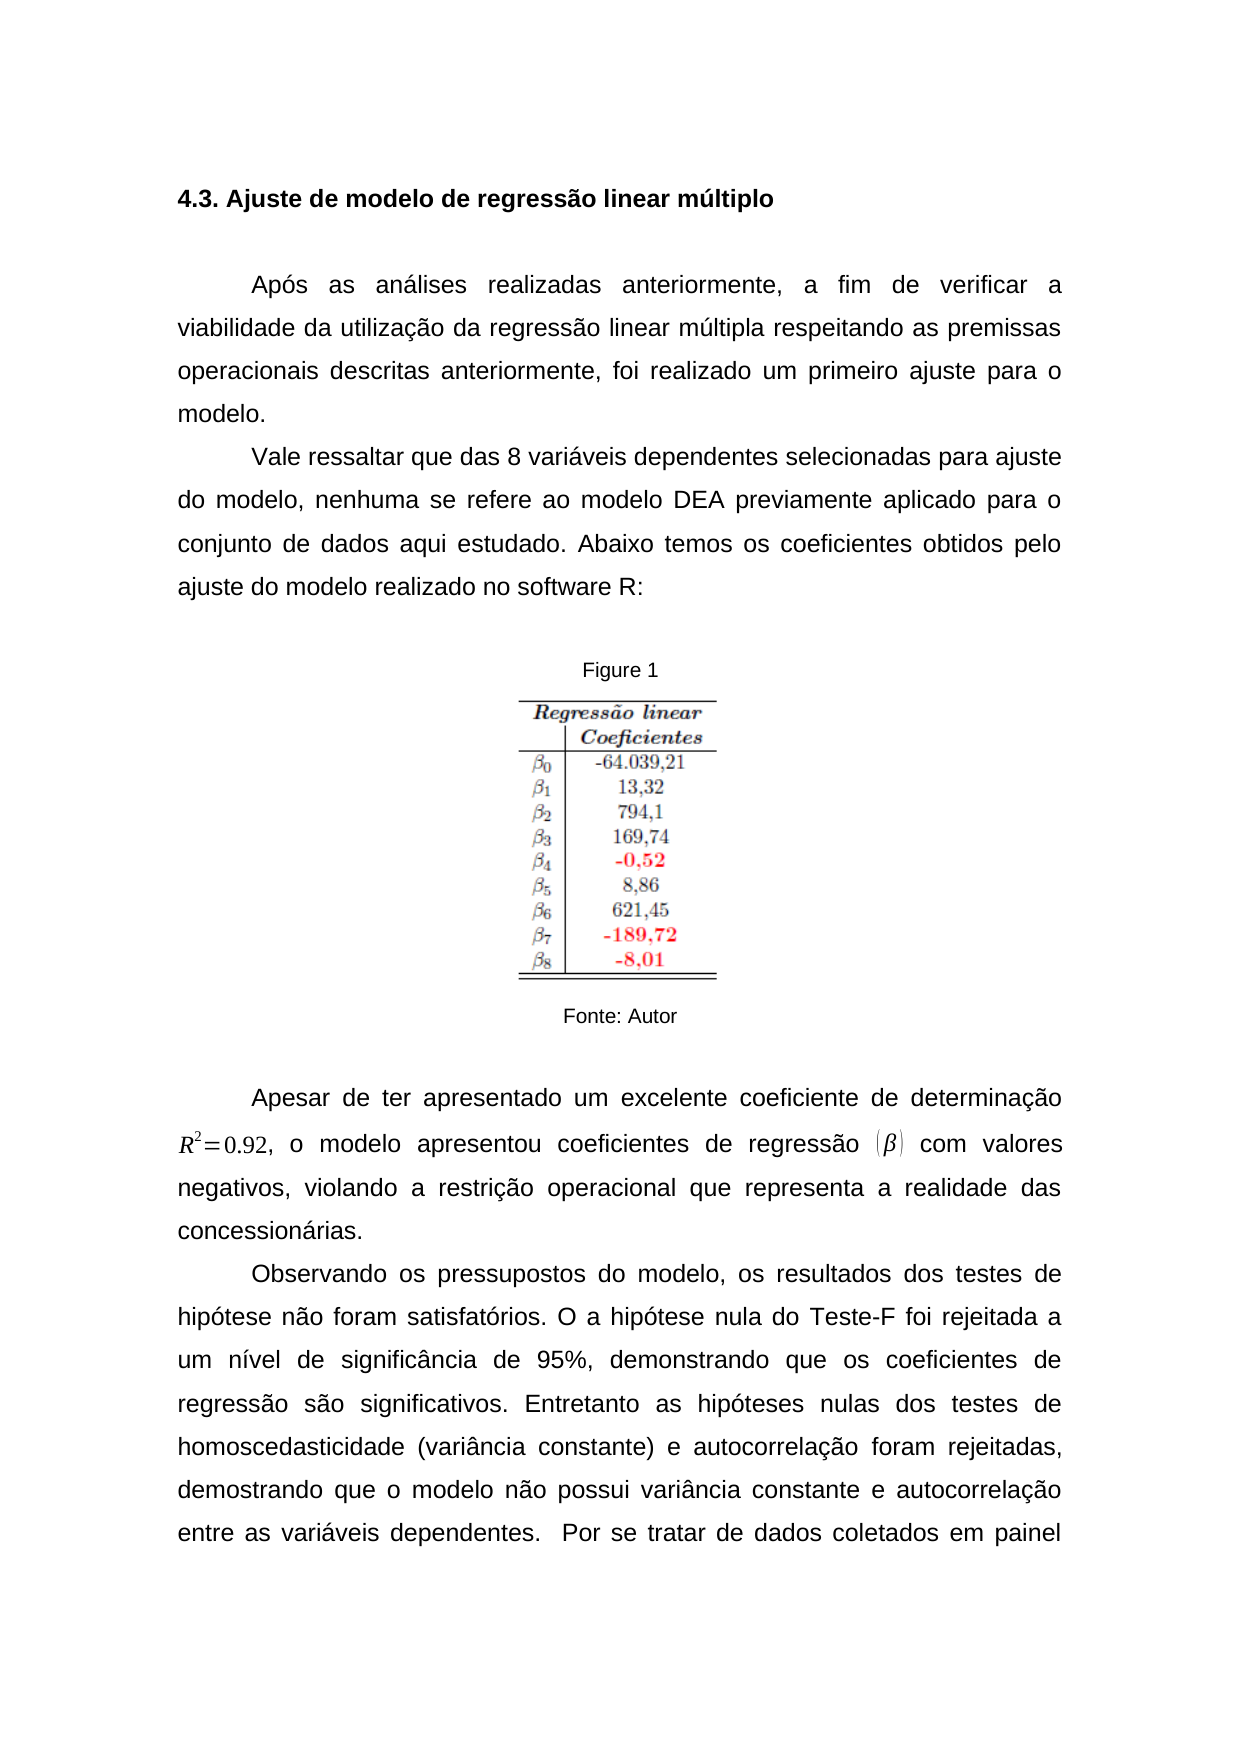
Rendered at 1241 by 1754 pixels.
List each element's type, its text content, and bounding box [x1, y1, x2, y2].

text 4.3. Ajuste de modelo de regressão linear múltiplo [177, 183, 1063, 212]
text Apesar de ter apresentado um excelente coeficiente de determinação , o modelo apresentou coeficientes de regressão com valores negativos, violando a restrição operacional que representa a realidade das concessionárias. [177, 1083, 1063, 1245]
picture [511, 693, 730, 990]
text Após as análises realizadas anteriormente, a fim de verificar a viabilidade da utilização da regressão linear múltipla respeitando as premissas operacionais descritas anteriormente, foi realizado um primeiro ajuste para o modelo. [177, 270, 1063, 428]
text Fonte: Autor [177, 1004, 1063, 1028]
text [177, 1259, 1063, 1547]
text Figure 1 [177, 658, 1063, 682]
text Vale ressaltar que das 8 variáveis dependentes selecionadas para ajuste do modelo, nenhuma se refere ao modelo DEA previamente aplicado para o conjunto de dados aqui estudado. Abaixo temos os coeficientes obtidos pelo ajuste do modelo realizado no software R: [177, 442, 1063, 600]
